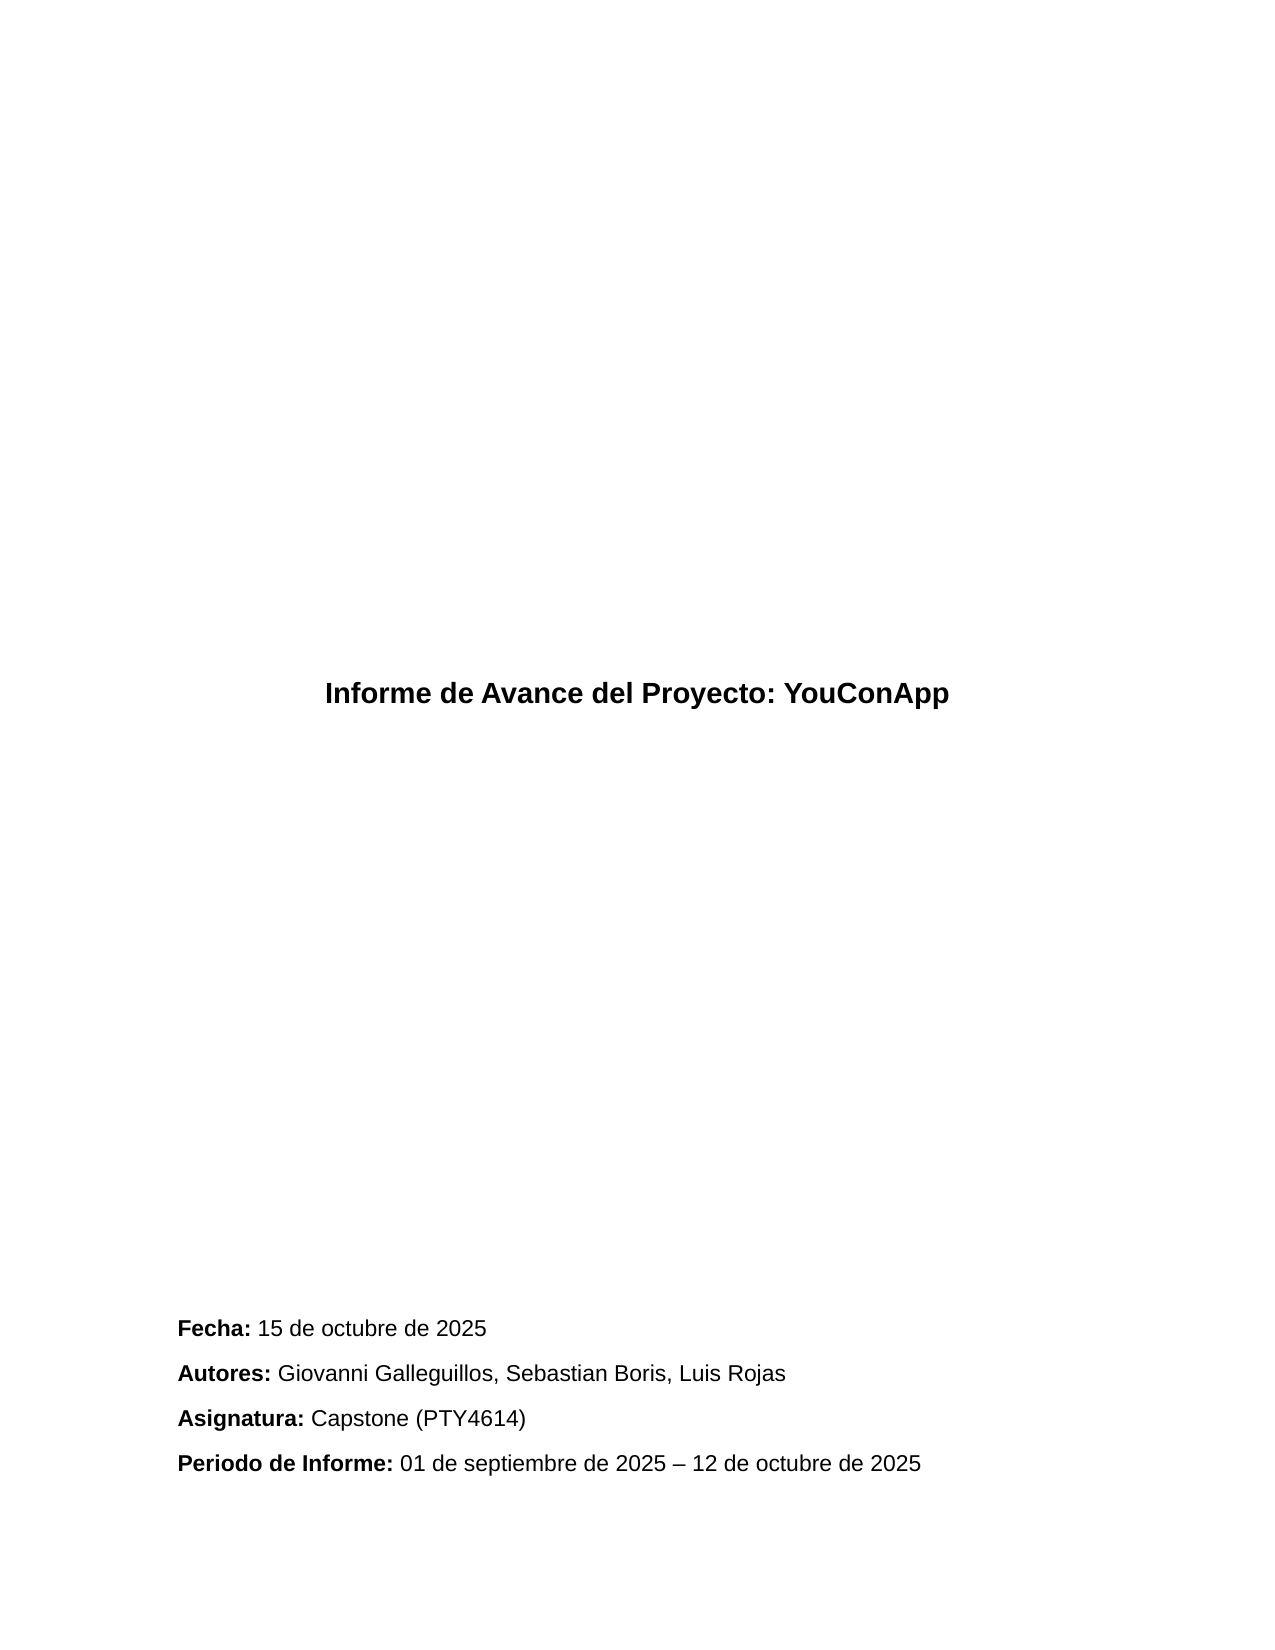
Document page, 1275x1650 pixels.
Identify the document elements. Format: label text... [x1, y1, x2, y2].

text Asignatura: Capstone (PTY4614) [177, 1405, 1098, 1431]
text Periodo de Informe: 01 de septiembre de 2025 – 12 de octubre de 2025 [177, 1450, 1098, 1477]
text Informe de Avance del Proyecto: YouConApp [177, 676, 1098, 709]
text Autores: Giovanni Galleguillos, Sebastian Boris, Luis Rojas [177, 1360, 1098, 1386]
text Fecha: 15 de octubre de 2025 [177, 1315, 1098, 1341]
